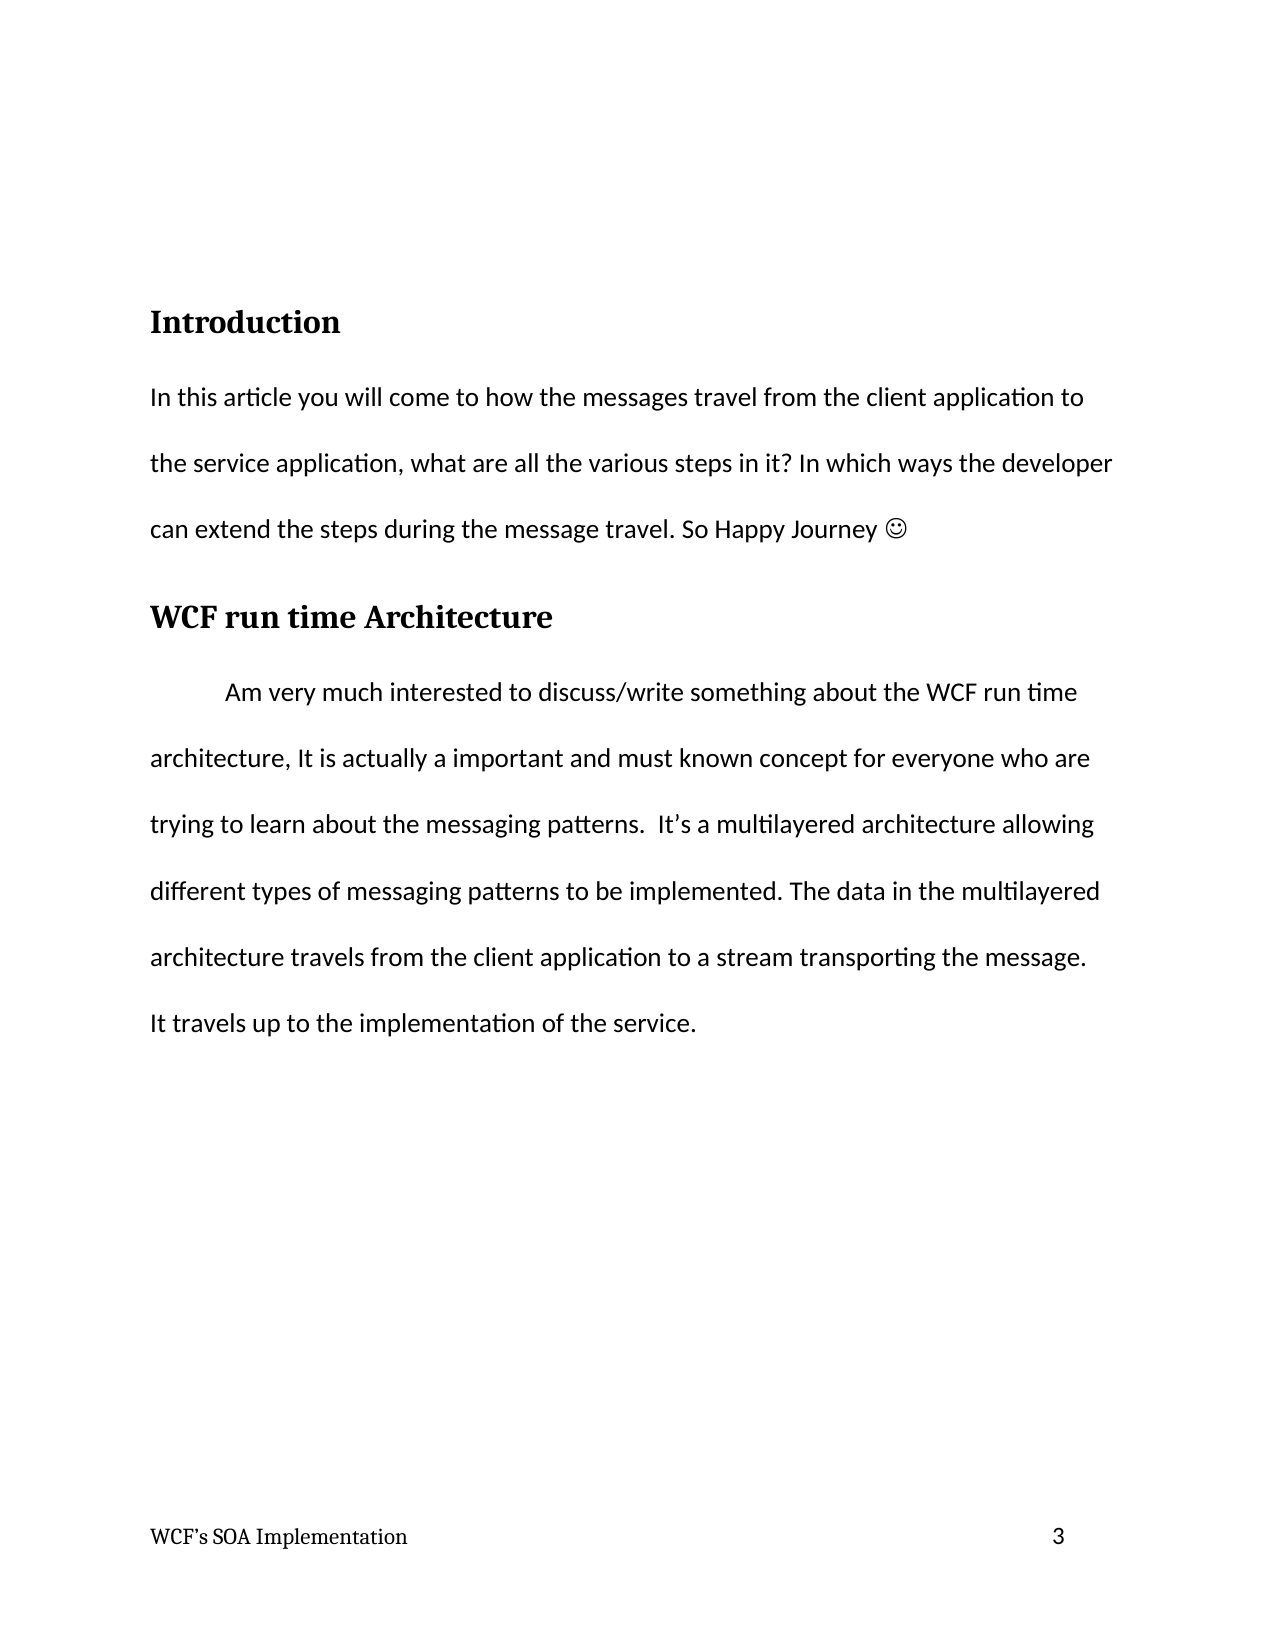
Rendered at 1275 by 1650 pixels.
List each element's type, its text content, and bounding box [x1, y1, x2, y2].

subtitle Introduction [150, 303, 1125, 342]
text Am very much interested to discuss/write something about the WCF run time architecture, It is actually a important and must known concept for everyone who are trying to learn about the messaging patterns. It’s a multilayered architecture allowing different types of messaging patterns to be implemented. The data in the multilayered architecture travels from the client application to a stream transporting the message. [150, 676, 1125, 973]
text In this article you will come to how the messages travel from the client application to the service application, what are all the various steps in it? In which ways the developer can extend the steps during the message travel. So Happy Journey [150, 380, 1125, 545]
text It travels up to the implementation of the service. [150, 1006, 1125, 1039]
subtitle WCF run time Architecture [150, 599, 1125, 637]
